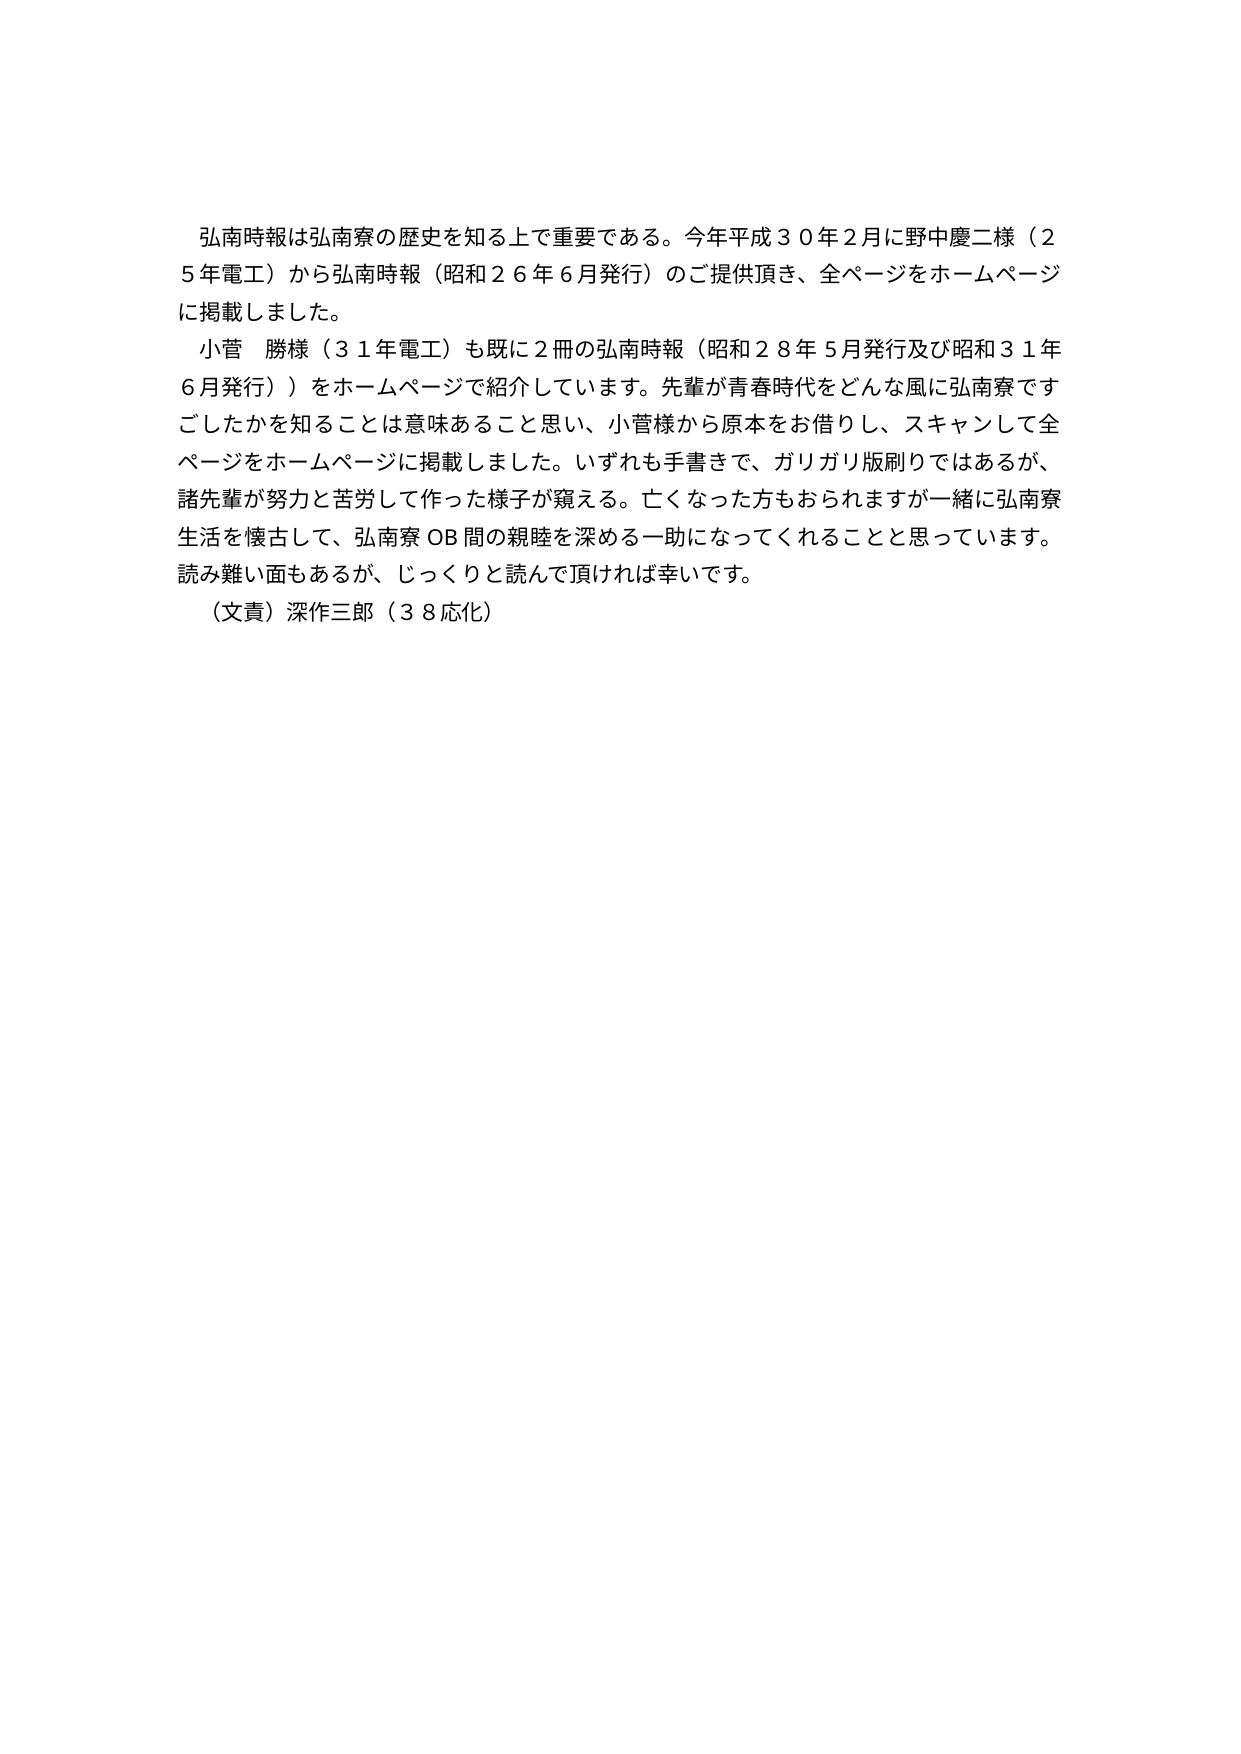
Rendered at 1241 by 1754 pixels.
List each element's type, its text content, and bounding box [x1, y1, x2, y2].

text （文責）深作三郎（３８応化） [177, 592, 1063, 629]
text 弘南時報は弘南寮の歴史を知る上で重要である。今年平成３０年２月に野中慶二様（２５年電工）から弘南時報（昭和２６年6月発行）のご提供頂き、全ページをホームページに掲載しました。 [177, 217, 1063, 329]
text 小菅 勝様（３１年電工）も既に２冊の弘南時報（昭和２８年5月発行及び昭和３１年６月発行））をホームページで紹介しています。先輩が青春時代をどんな風に弘南寮ですごしたかを知ることは意味あること思い、小菅様から原本をお借りし、スキャンして全ページをホームページに掲載しました。いずれも手書きで、ガリガリ版刷りではあるが、諸先輩が努力と苦労して作った様子が窺える。亡くなった方もおられますが一緒に弘南寮生活を懐古して、弘南寮OB間の親睦を深める一助になってくれることと思っています。読み難い面もあるが、じっくりと読んで頂ければ幸いです。 [177, 329, 1063, 592]
